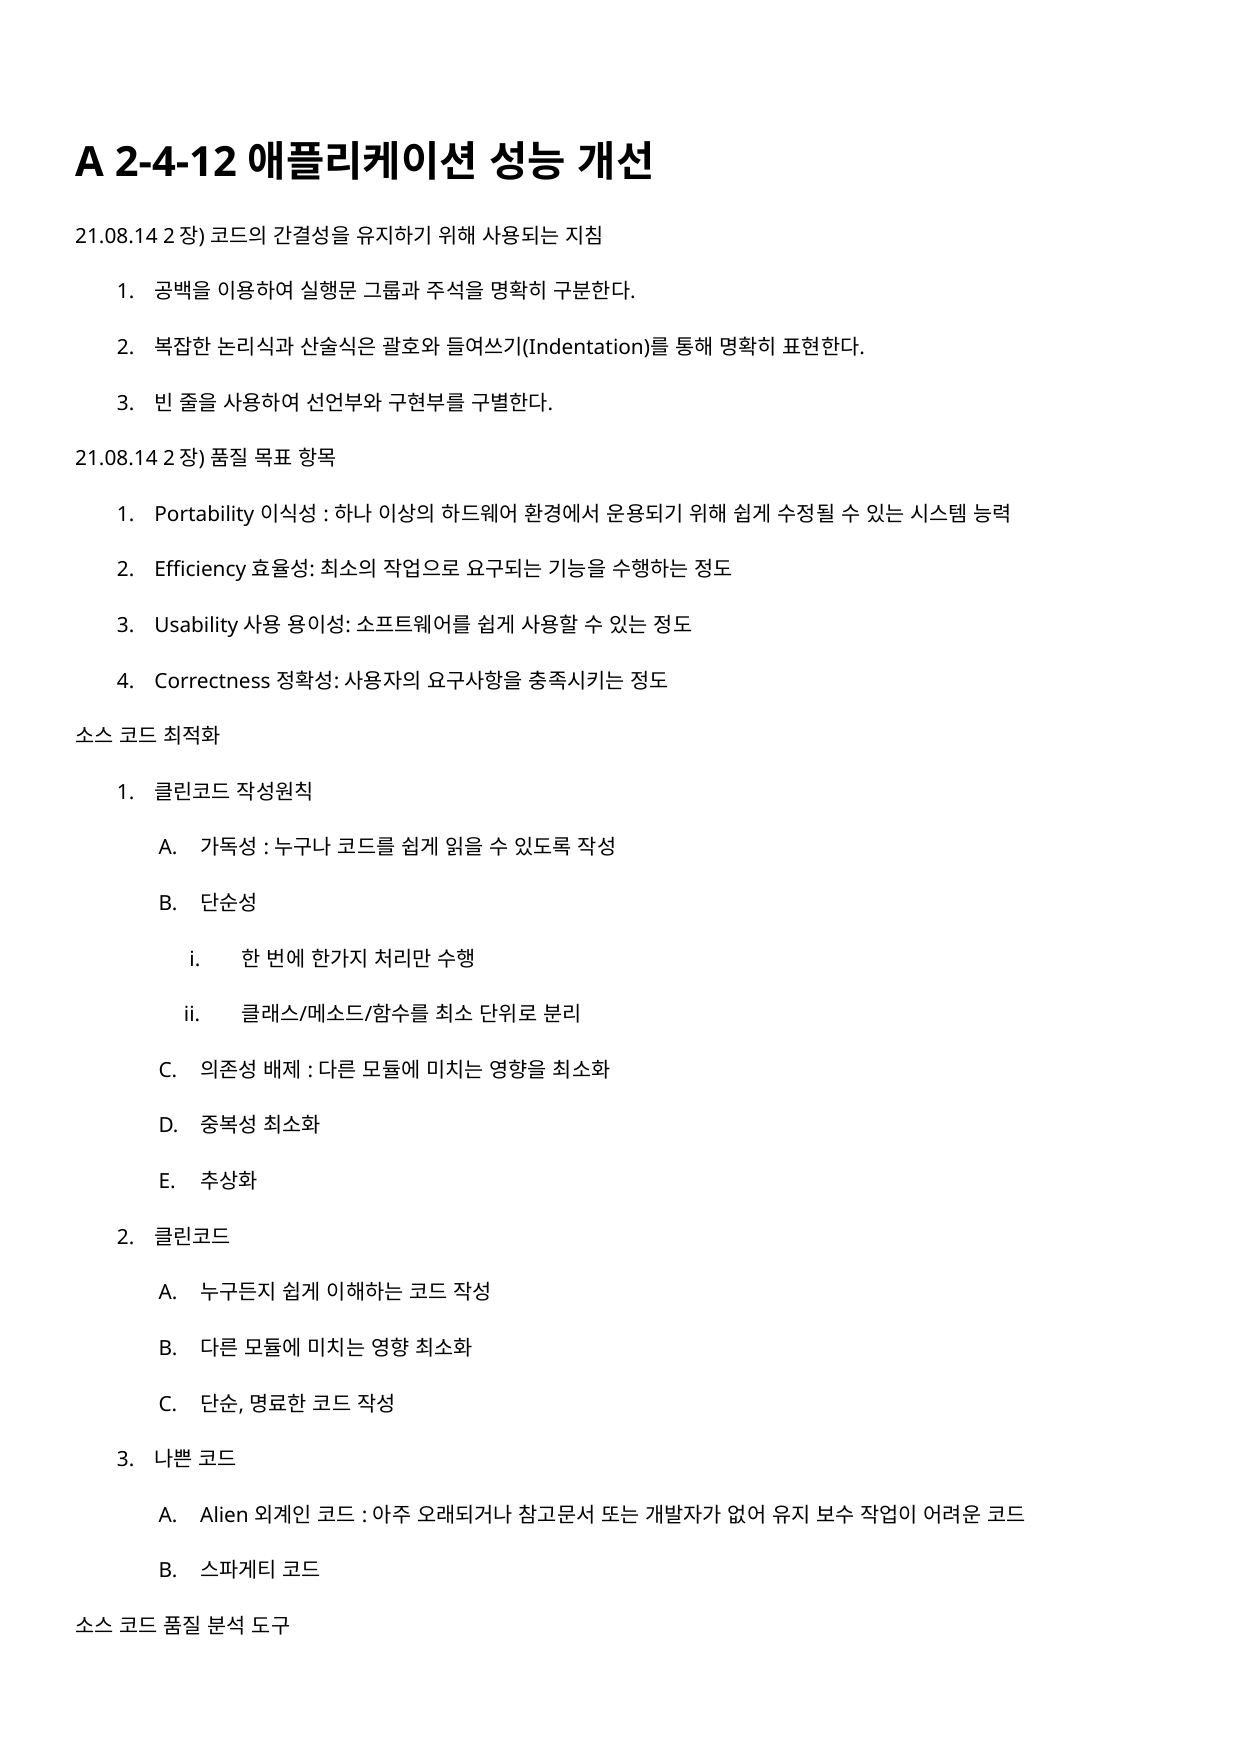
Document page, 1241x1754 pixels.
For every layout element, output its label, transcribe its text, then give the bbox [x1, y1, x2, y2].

list 단순성 [158, 886, 1165, 917]
list 중복성 최소화 [158, 1109, 1165, 1139]
list 클린코드 작성원칙 [117, 775, 1165, 805]
list 공백을 이용하여 실행문 그룹과 주석을 명확히 구분한다. [117, 274, 1165, 305]
list 의존성 배제 : 다른 모듈에 미치는 영향을 최소화 [158, 1053, 1165, 1083]
list Efficiency 효율성: 최소의 작업으로 요구되는 기능을 수행하는 정도 [117, 553, 1165, 583]
text 소스 코드 최적화 [75, 719, 1165, 750]
list 나쁜 코드 [117, 1442, 1165, 1473]
list 누구든지 쉽게 이해하는 코드 작성 [158, 1276, 1165, 1306]
text 21.08.14 2장) 코드의 간결성을 유지하기 위해 사용되는 지침 [75, 219, 1165, 249]
list 클린코드 [117, 1220, 1165, 1250]
list 추상화 [158, 1164, 1165, 1195]
list Portability 이식성 : 하나 이상의 하드웨어 환경에서 운용되기 위해 쉽게 수정될 수 있는 시스템 능력 [117, 497, 1165, 527]
text 21.08.14 2장) 품질 목표 항목 [75, 441, 1165, 472]
list Correctness 정확성: 사용자의 요구사항을 충족시키는 정도 [117, 664, 1165, 694]
list 스파게티 코드 [158, 1554, 1165, 1584]
list 다른 모듈에 미치는 영향 최소화 [158, 1331, 1165, 1362]
list Alien 외계인 코드 : 아주 오래되거나 참고문서 또는 개발자가 없어 유지 보수 작업이 어려운 코드 [158, 1498, 1165, 1528]
list 한 번에 한가지 처리만 수행 [200, 942, 1165, 972]
list 클래스/메소드/함수를 최소 단위로 분리 [200, 997, 1165, 1028]
list 빈 줄을 사용하여 선언부와 구현부를 구별한다. [117, 386, 1165, 416]
list 단순, 명료한 코드 작성 [158, 1387, 1165, 1417]
text 소스 코드 품질 분석 도구 [75, 1609, 1165, 1639]
list 복잡한 논리식과 산술식은 괄호와 들여쓰기(Indentation)를 통해 명확히 표현한다. [117, 330, 1165, 360]
list Usability 사용 용이성: 소프트웨어를 쉽게 사용할 수 있는 정도 [117, 608, 1165, 638]
text A 2-4-12 애플리케이션 성능 개선 [75, 128, 1165, 189]
list 가독성 : 누구나 코드를 쉽게 읽을 수 있도록 작성 [158, 831, 1165, 861]
